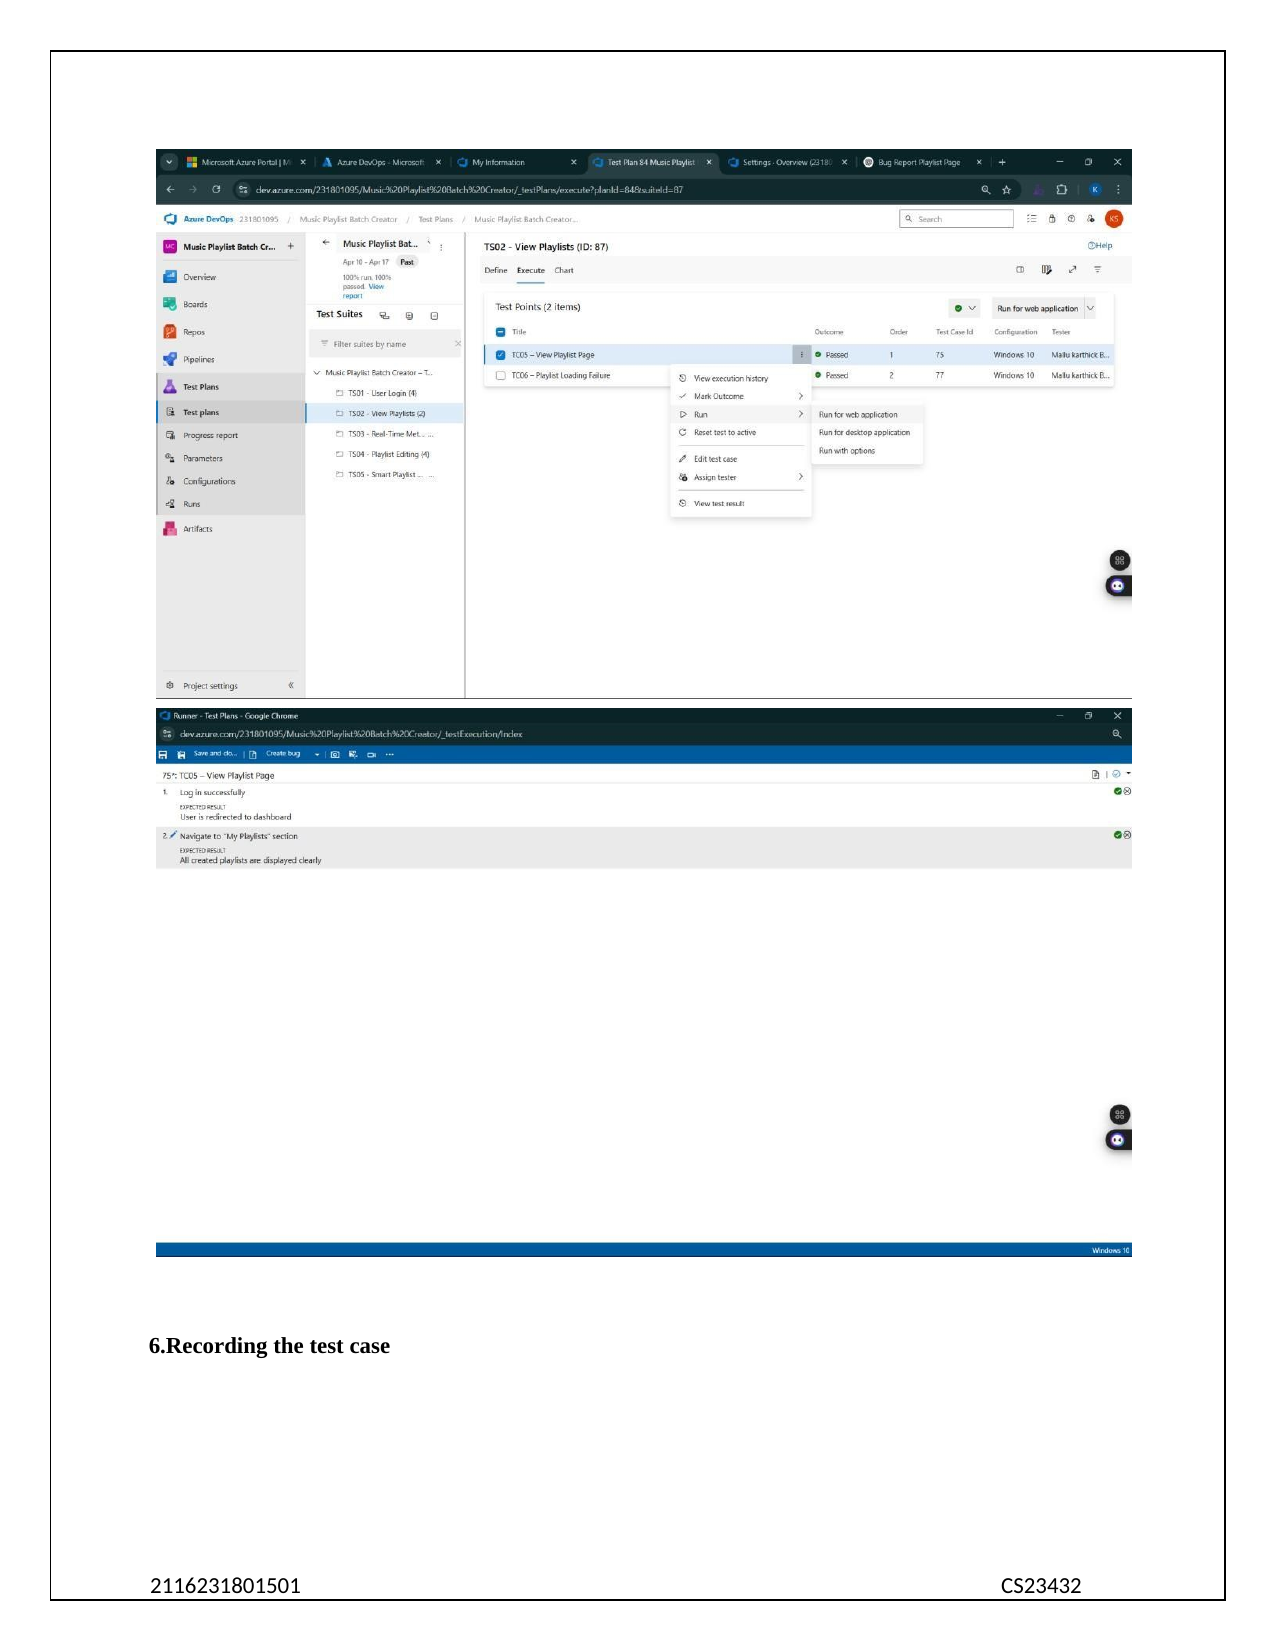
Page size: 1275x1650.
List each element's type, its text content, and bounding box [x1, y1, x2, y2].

text 6.Recording the test case [148, 1332, 642, 1359]
picture [156, 149, 1132, 699]
picture [156, 708, 1132, 1257]
